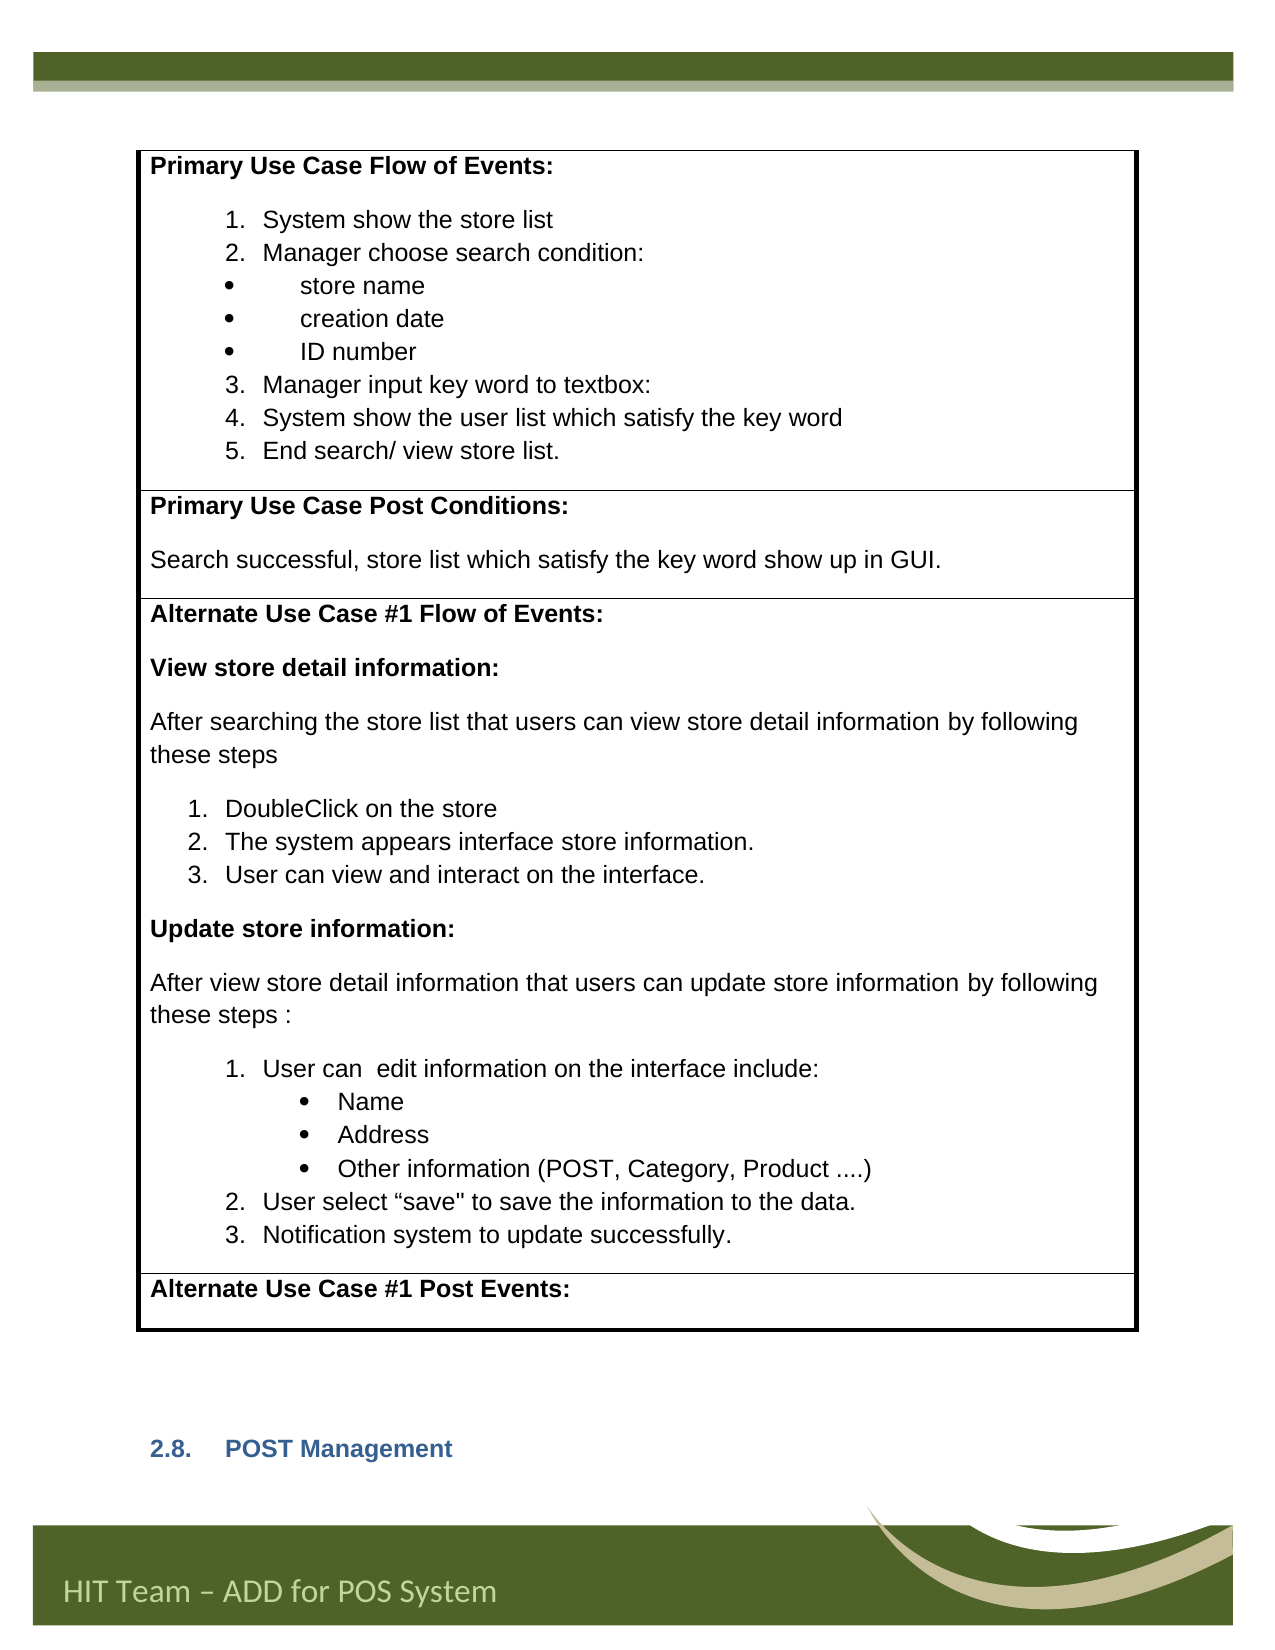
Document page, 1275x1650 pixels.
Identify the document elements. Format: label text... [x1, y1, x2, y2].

table_cell Alternate Use Case #1 Post Events: [141, 1274, 1134, 1328]
table_cell Alternate Use Case #1 Flow of Events: View store detail information: After searching the store list that users can view store detail information by following these steps DoubleClick on the store The system appears interface store information. User can view and interact on the interface. Update store information: After view store detail information that users can update store information by following these steps : User can edit information on the interface include: Name Address Other information (POST, Category, Product ....) User select “save" to save the information to the data. Notification system to update successfully. [141, 599, 1134, 1273]
subtitle POST Management [150, 1434, 1125, 1463]
table_cell Primary Use Case Post Conditions: Search successful, store list which satisfy the key word show up in GUI. [141, 491, 1134, 598]
